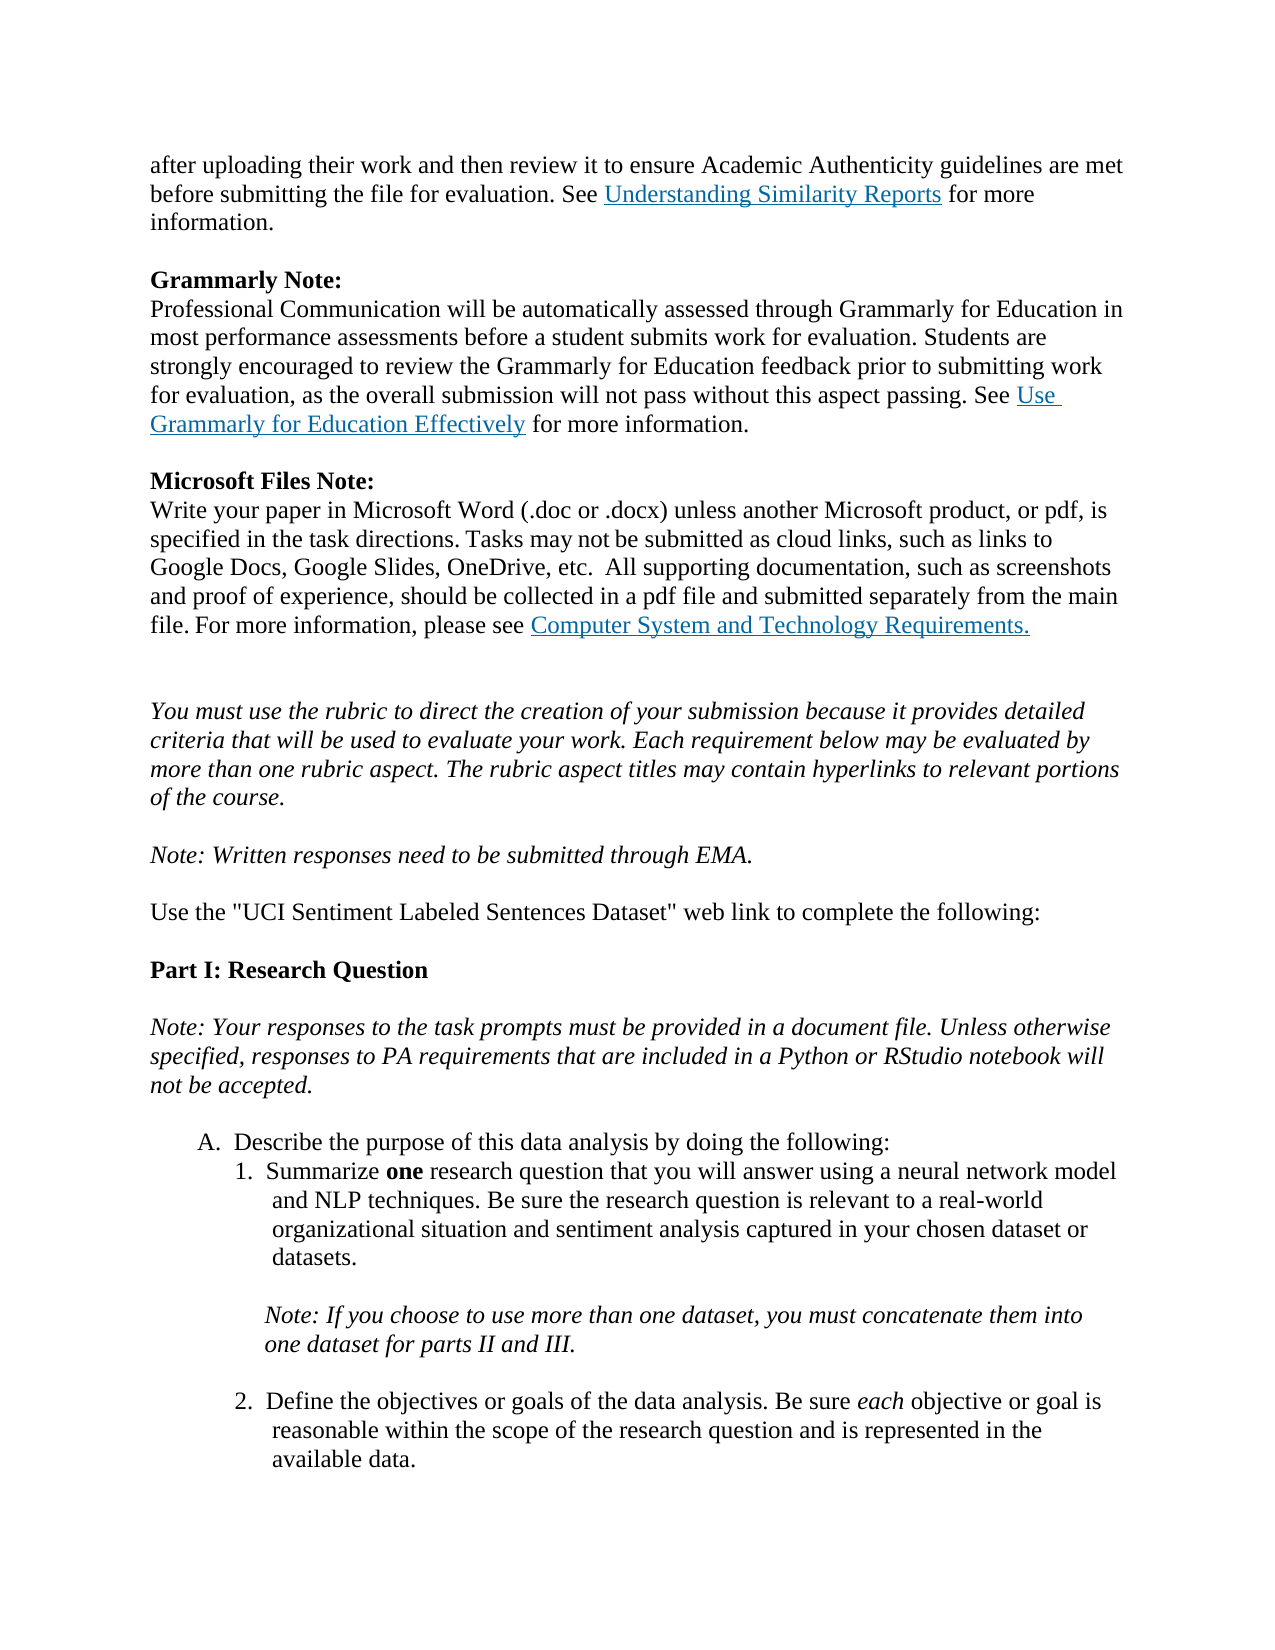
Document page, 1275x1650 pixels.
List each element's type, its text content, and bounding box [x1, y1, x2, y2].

text Note: If you choose to use more than one dataset, you must concatenate them into one dataset for parts II and III. [264, 1300, 1125, 1386]
text 1. Summarize one research question that you will answer using a neural network model and NLP techniques. Be sure the research question is relevant to a real-world organizational situation and sentiment analysis captured in your chosen dataset or datasets. [234, 1156, 1125, 1300]
text A. Describe the purpose of this data analysis by doing the following: [197, 1127, 1125, 1156]
text You must use the rubric to direct the creation of your submission because it provides detailed criteria that will be used to evaluate your work. Each requirement below may be evaluated by more than one rubric aspect. The rubric aspect titles may contain hyperlinks to relevant portions of the course. [150, 696, 1125, 811]
text Part I: Research Question [150, 955, 1125, 984]
text 2. Define the objectives or goals of the data analysis. Be sure each objective or goal is reasonable within the scope of the research question and is represented in the available data. [234, 1386, 1125, 1472]
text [150, 150, 1125, 667]
text Note: Written responses need to be submitted through EMA. Use the "UCI Sentiment Labeled Sentences Dataset" web link to complete the following: [150, 840, 1125, 926]
text Note: Your responses to the task prompts must be provided in a document file. Unless otherwise specified, responses to PA requirements that are included in a Python or RStudio notebook will not be accepted. [150, 1012, 1125, 1127]
